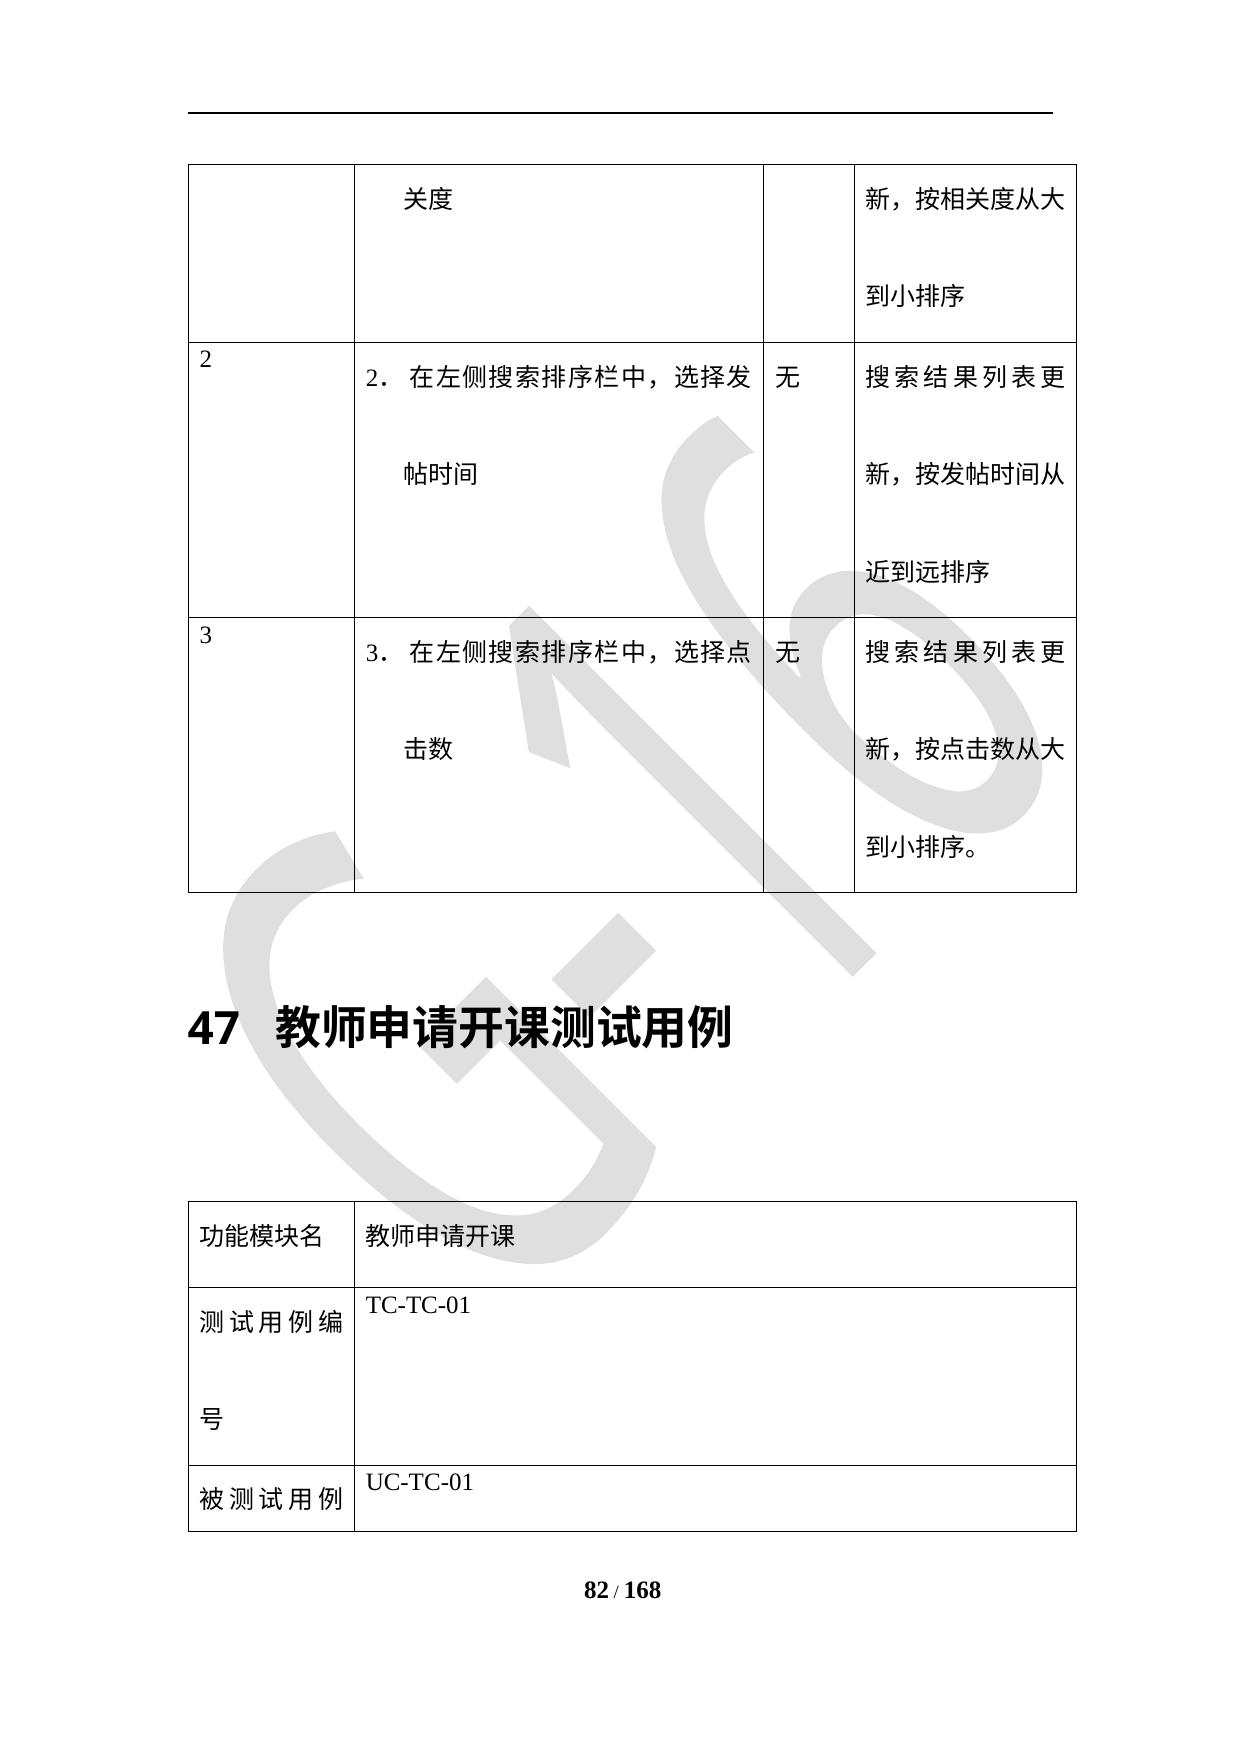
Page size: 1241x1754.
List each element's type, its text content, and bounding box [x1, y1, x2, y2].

table_cell 搜索结果列表更新，按发帖时间从近到远排序 [855, 343, 1076, 617]
subtitle 教师申请开课测试用例 [187, 976, 1053, 1073]
table_cell 搜索结果列表更新，按相关度从大到小排序 [855, 165, 1076, 342]
table_cell 1 [189, 165, 354, 342]
table_cell 在左侧搜索排序栏中，选择发帖时间 [355, 343, 763, 617]
table_cell 无 [764, 165, 854, 342]
table_cell 无 [764, 618, 854, 892]
table_cell 在左侧搜索排序栏中，选择点击数 [355, 618, 763, 892]
table_header 教师申请开课 [355, 1202, 1076, 1287]
table_cell TC-TC-01 [355, 1288, 1076, 1464]
table_cell 被测试用例编号 [189, 1466, 354, 1531]
table_cell 3 [189, 618, 354, 892]
table_cell UC-TC-01 [355, 1466, 1076, 1531]
table_cell 无 [764, 343, 854, 617]
table_cell 在左侧搜索排序栏中，选择相关度 [355, 165, 763, 342]
table_cell 测试用例编号 [189, 1288, 354, 1464]
table_cell 2 [189, 343, 354, 617]
table_cell 搜索结果列表更新，按点击数从大到小排序。 [855, 618, 1076, 892]
table_header 功能模块名 [189, 1202, 354, 1287]
